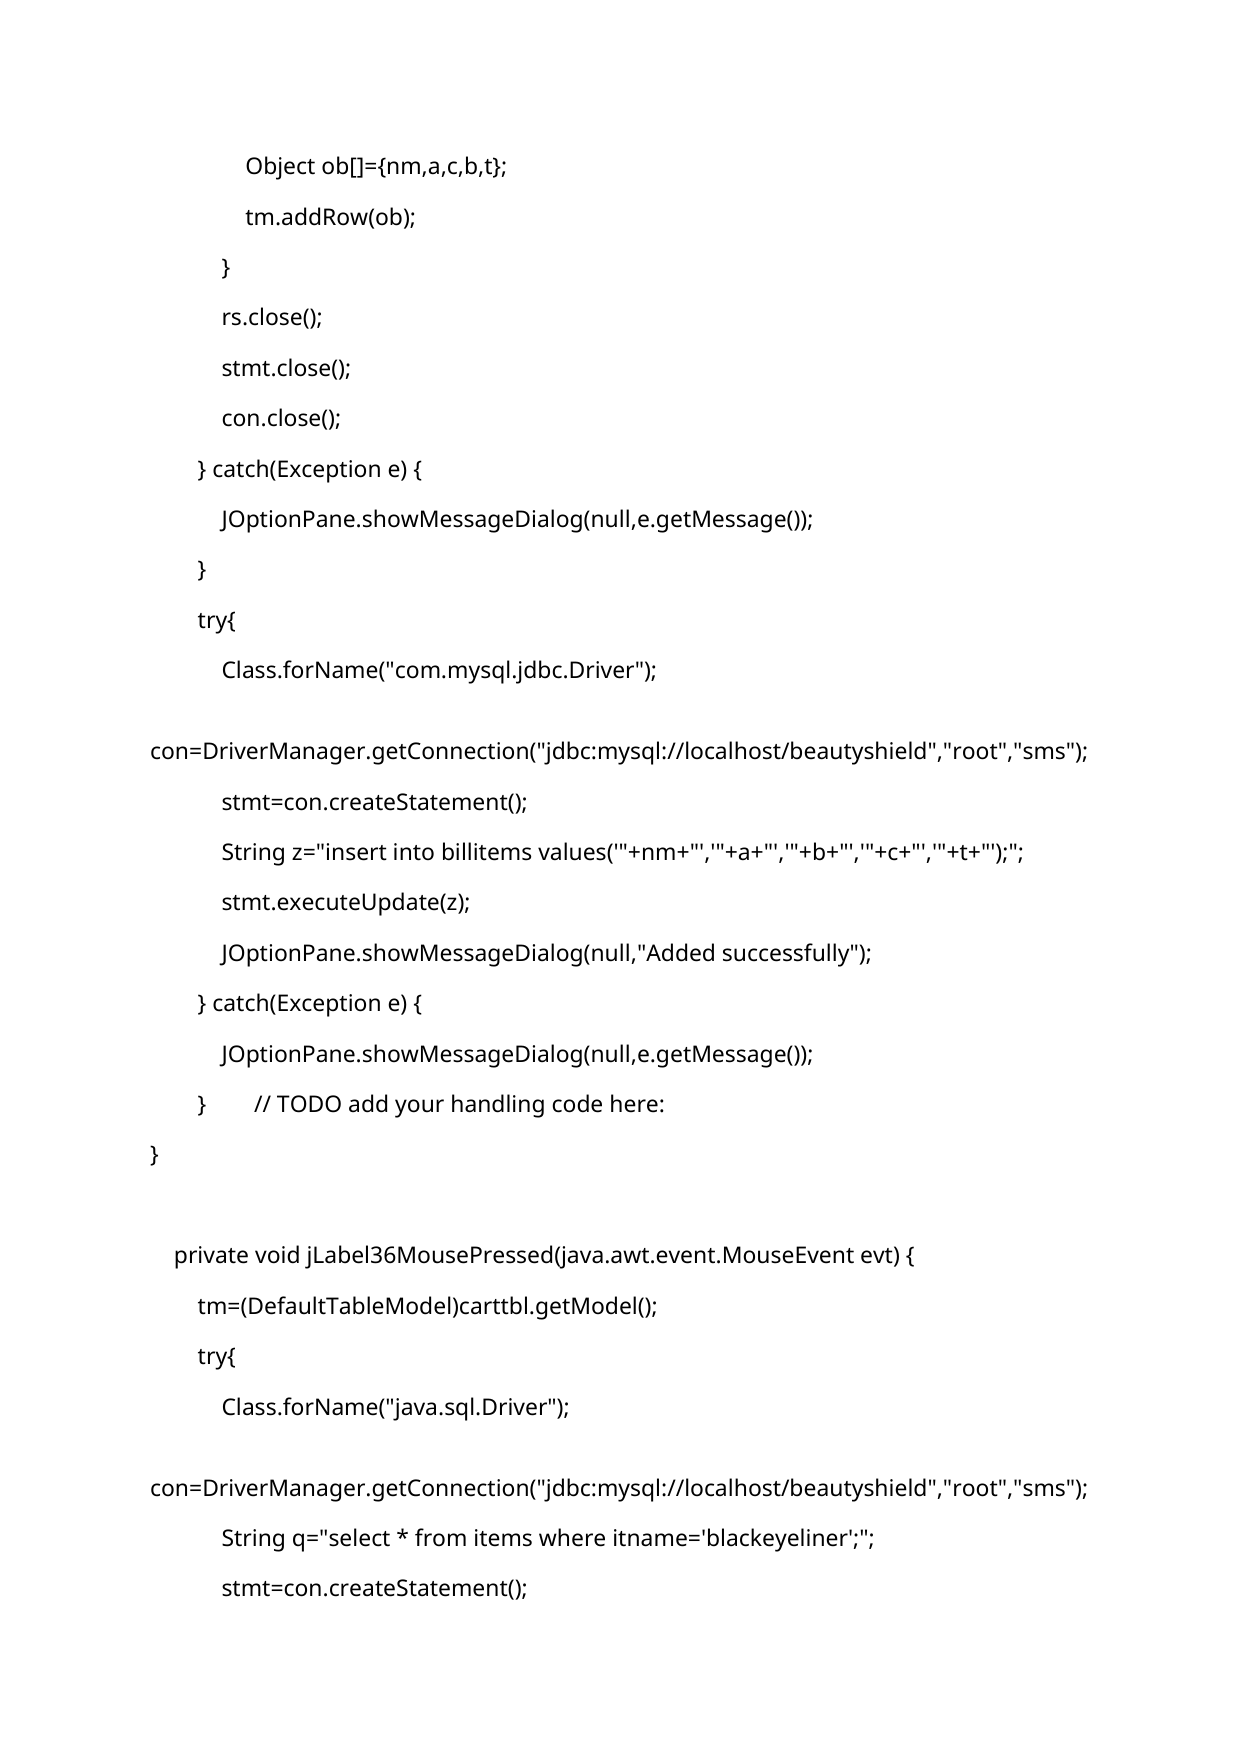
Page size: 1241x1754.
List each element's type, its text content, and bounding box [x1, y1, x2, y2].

text private void jLabel36MousePressed(java.awt.event.MouseEvent evt) { [150, 1239, 1090, 1271]
text stmt=con.createStatement(); [150, 786, 1090, 817]
text rs.close(); [150, 301, 1090, 332]
text } catch(Exception e) { [150, 987, 1090, 1018]
text JOptionPane.showMessageDialog(null,"Added successfully"); [150, 937, 1090, 968]
text JOptionPane.showMessageDialog(null,e.getMessage()); [150, 1038, 1090, 1069]
text con.close(); [150, 402, 1090, 433]
text tm.addRow(ob); [150, 200, 1090, 232]
text try{ [150, 604, 1090, 635]
text } [150, 553, 1090, 584]
text stmt.executeUpdate(z); [150, 886, 1090, 918]
text Object ob[]={nm,a,c,b,t}; [150, 150, 1090, 181]
text stmt=con.createStatement(); [150, 1572, 1090, 1603]
text } catch(Exception e) { [150, 452, 1090, 484]
text String q="select * from items where itname='blackeyeliner';"; [150, 1522, 1090, 1553]
text Class.forName("java.sql.Driver"); [150, 1391, 1090, 1422]
text } // TODO add your handling code here: [150, 1088, 1090, 1119]
text } [150, 1138, 1090, 1170]
text try{ [150, 1340, 1090, 1371]
text } [150, 251, 1090, 282]
text String z="insert into billitems values('"+nm+"','"+a+"','"+b+"','"+c+"','"+t+"');"; [150, 836, 1090, 867]
text tm=(DefaultTableModel)carttbl.getModel(); [150, 1290, 1090, 1321]
text Class.forName("com.mysql.jdbc.Driver"); [150, 654, 1090, 685]
text stmt.close(); [150, 352, 1090, 383]
text con=DriverManager.getConnection("jdbc:mysql://localhost/beautyshield","root","sms"); [150, 1441, 1090, 1503]
text JOptionPane.showMessageDialog(null,e.getMessage()); [150, 503, 1090, 534]
text con=DriverManager.getConnection("jdbc:mysql://localhost/beautyshield","root","sms"); [150, 704, 1090, 766]
